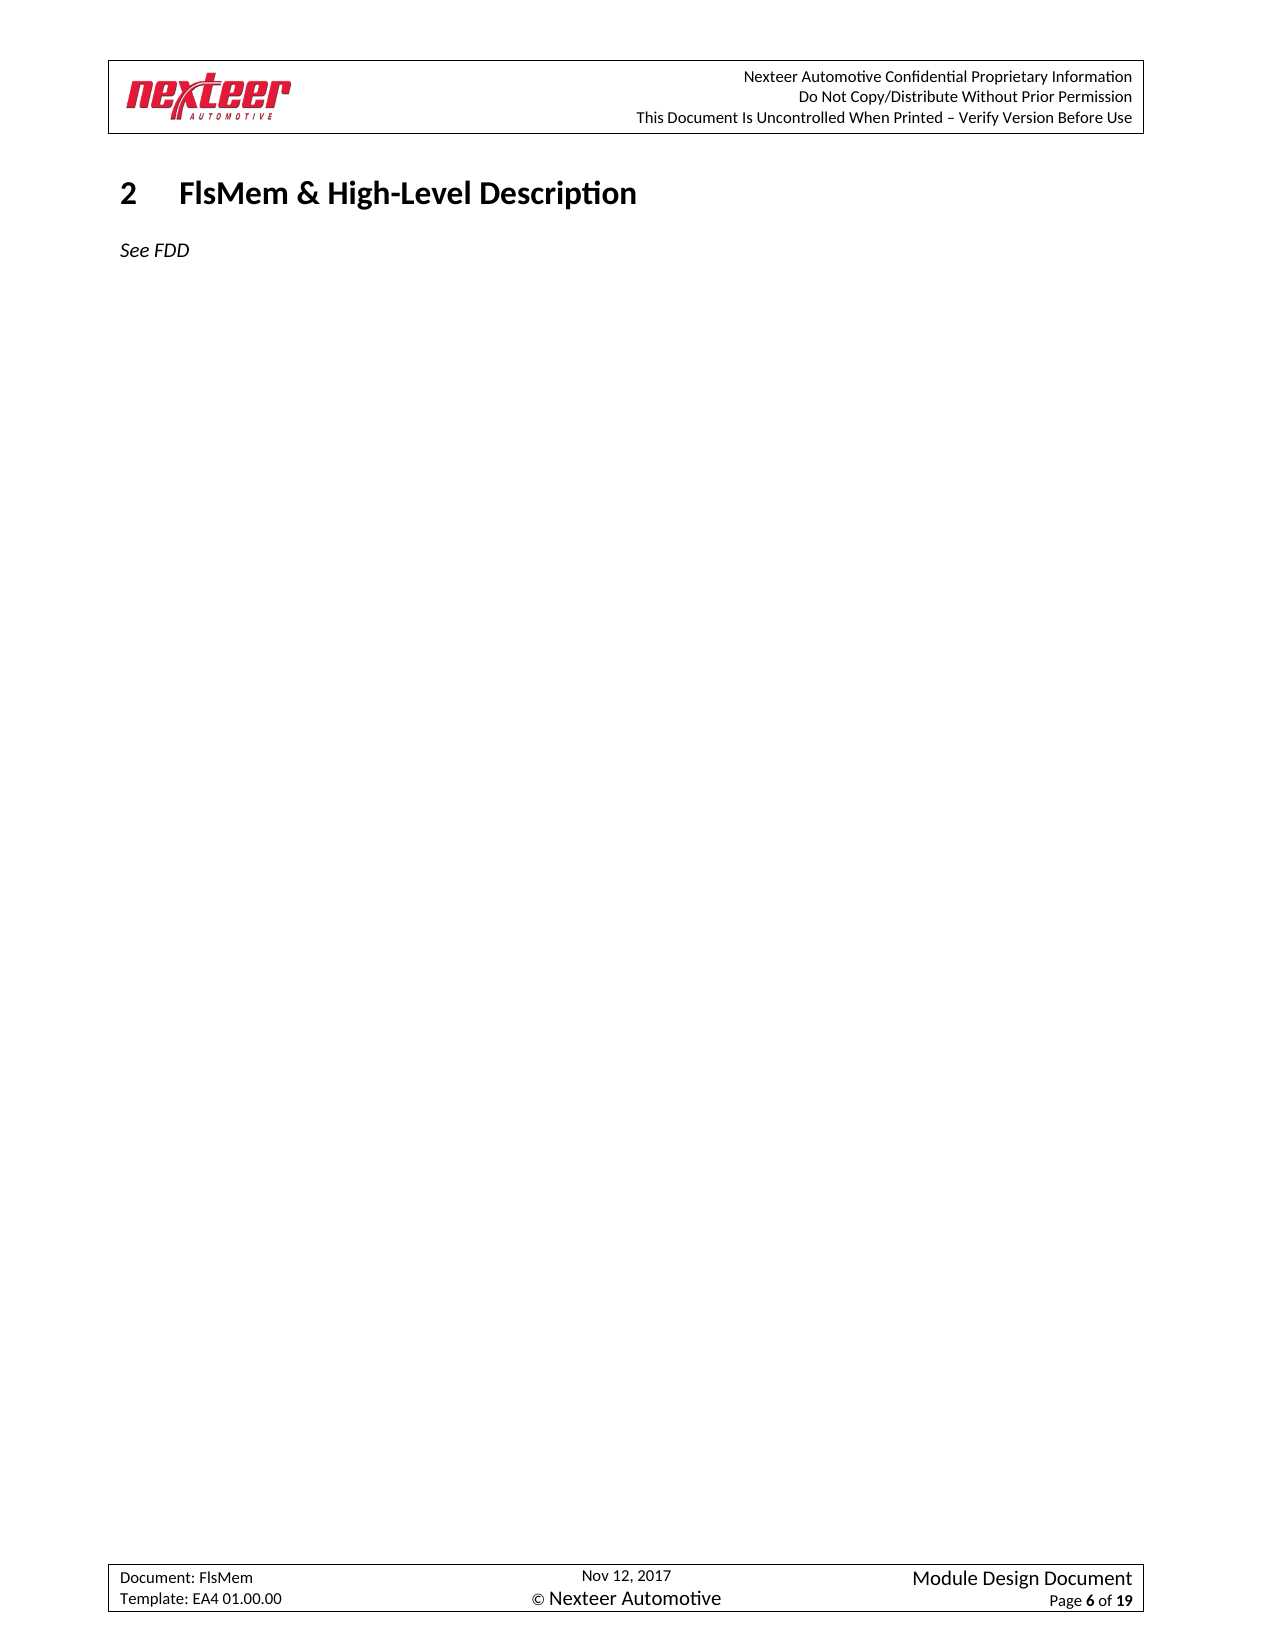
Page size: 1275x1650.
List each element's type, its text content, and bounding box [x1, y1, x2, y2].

subtitle FlsMem & High-Level Description [120, 172, 1155, 213]
text See FDD [120, 238, 1155, 263]
picture [120, 61, 295, 133]
